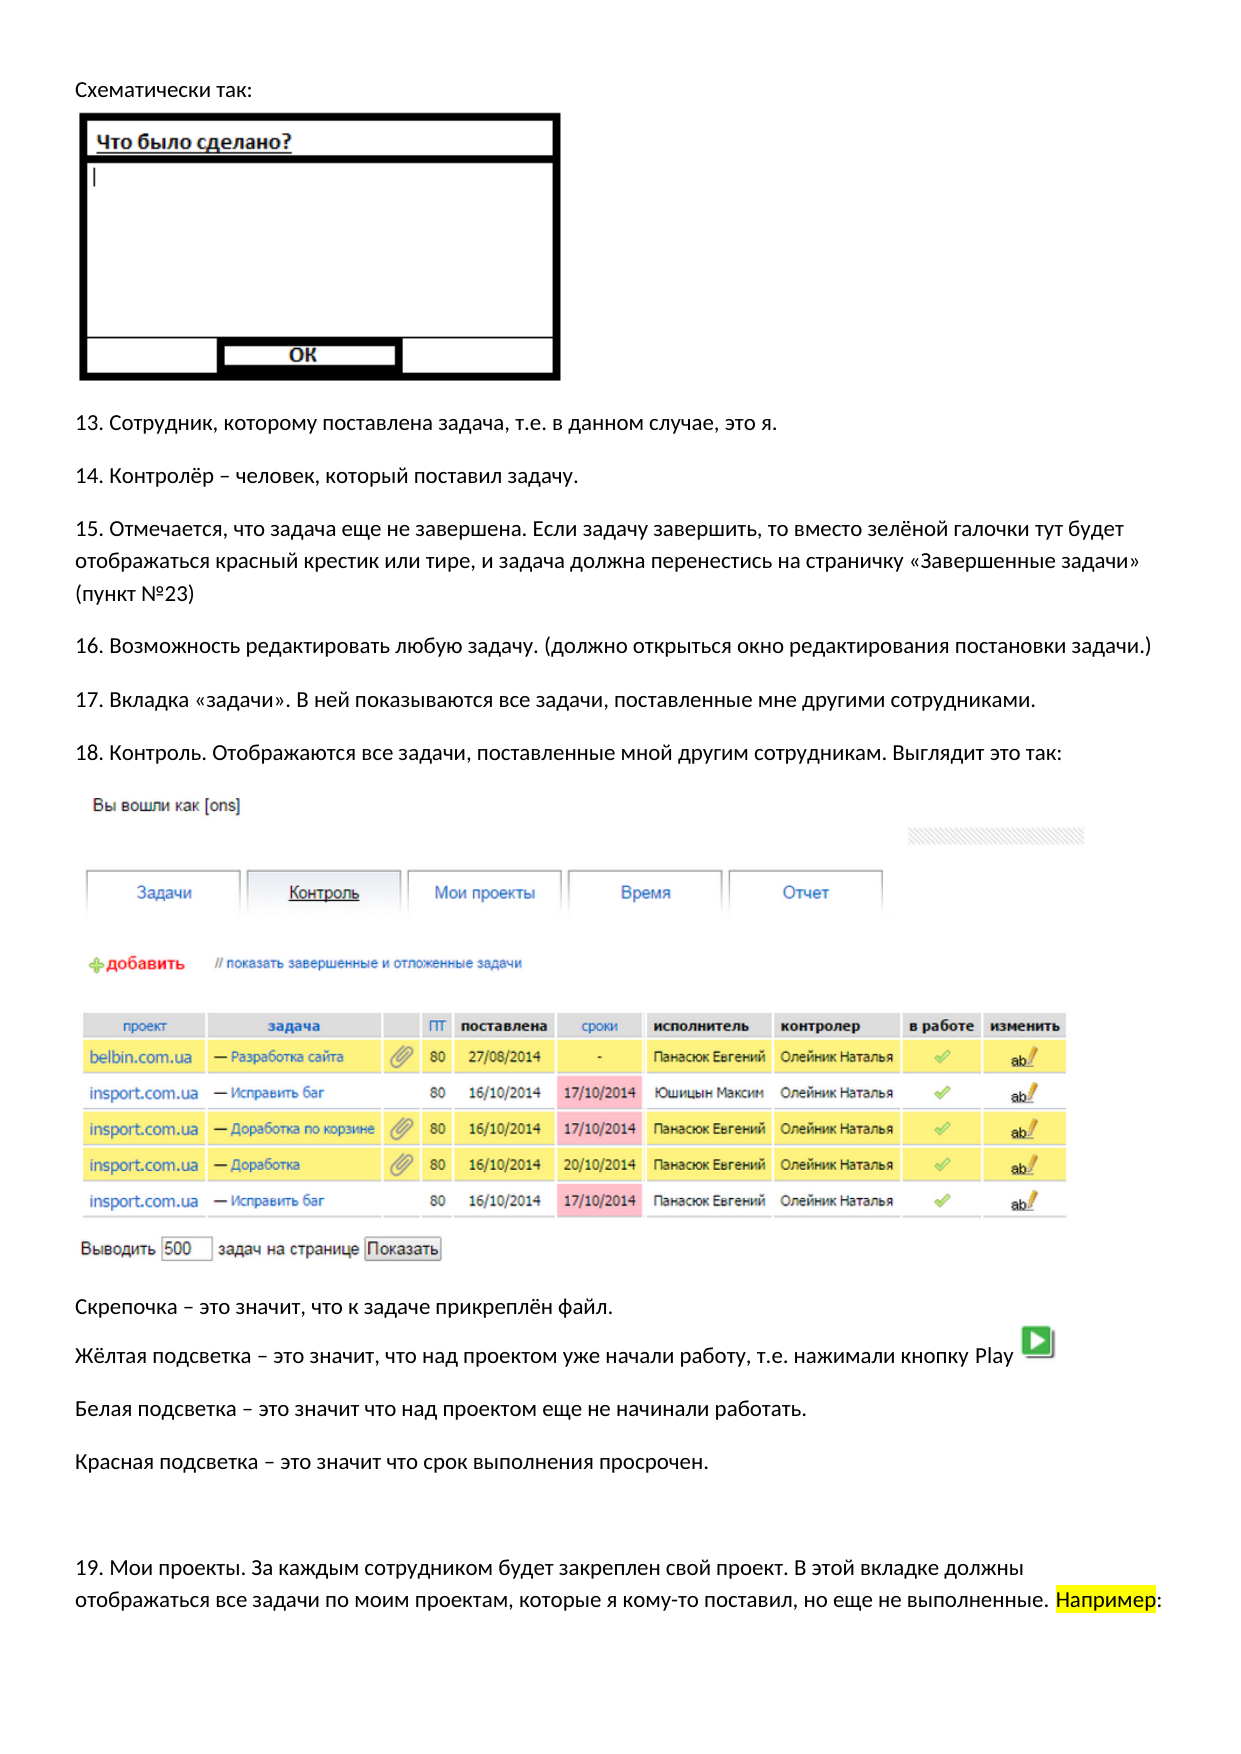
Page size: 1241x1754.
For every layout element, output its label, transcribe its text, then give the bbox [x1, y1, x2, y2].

picture [75, 107, 567, 384]
picture [75, 790, 1085, 1267]
text 13. Сотрудник, которому поставлена задача, т.е. в данном случае, это я. [75, 408, 1165, 436]
text 19. Мои проекты. За каждым сотрудником будет закреплен свой проект. В этой вкладке должны отображаться все задачи по моим проектам, которые я кому-то поставил, но еще не выполненные. Например: [75, 1553, 1165, 1613]
text Красная подсветка – это значит что срок выполнения просрочен. [75, 1447, 1165, 1475]
text Скрепочка – это значит, что к задаче прикреплён файл. Жёлтая подсветка – это значит, что над проектом уже начали работу, т.е. нажимали кнопку Play [75, 1292, 1165, 1369]
text 18. Контроль. Отображаются все задачи, поставленные мной другим сотрудникам. Выглядит это так: [75, 738, 1165, 766]
text 17. Вкладка «задачи». В ней показываются все задачи, поставленные мне другими сотрудниками. [75, 685, 1165, 713]
text 16. Возможность редактировать любую задачу. (должно открыться окно редактирования постановки задачи.) [75, 632, 1165, 660]
picture [1018, 1323, 1057, 1363]
text Белая подсветка – это значит что над проектом еще не начинали работать. [75, 1394, 1165, 1422]
text 14. Контролёр – человек, который поставил задачу. [75, 461, 1165, 489]
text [75, 75, 1165, 383]
text 15. Отмечается, что задача еще не завершена. Если задачу завершить, то вместо зелёной галочки тут будет отображаться красный крестик или тире, и задача должна перенестись на страничку «Завершенные задачи» (пункт №23) [75, 514, 1165, 607]
